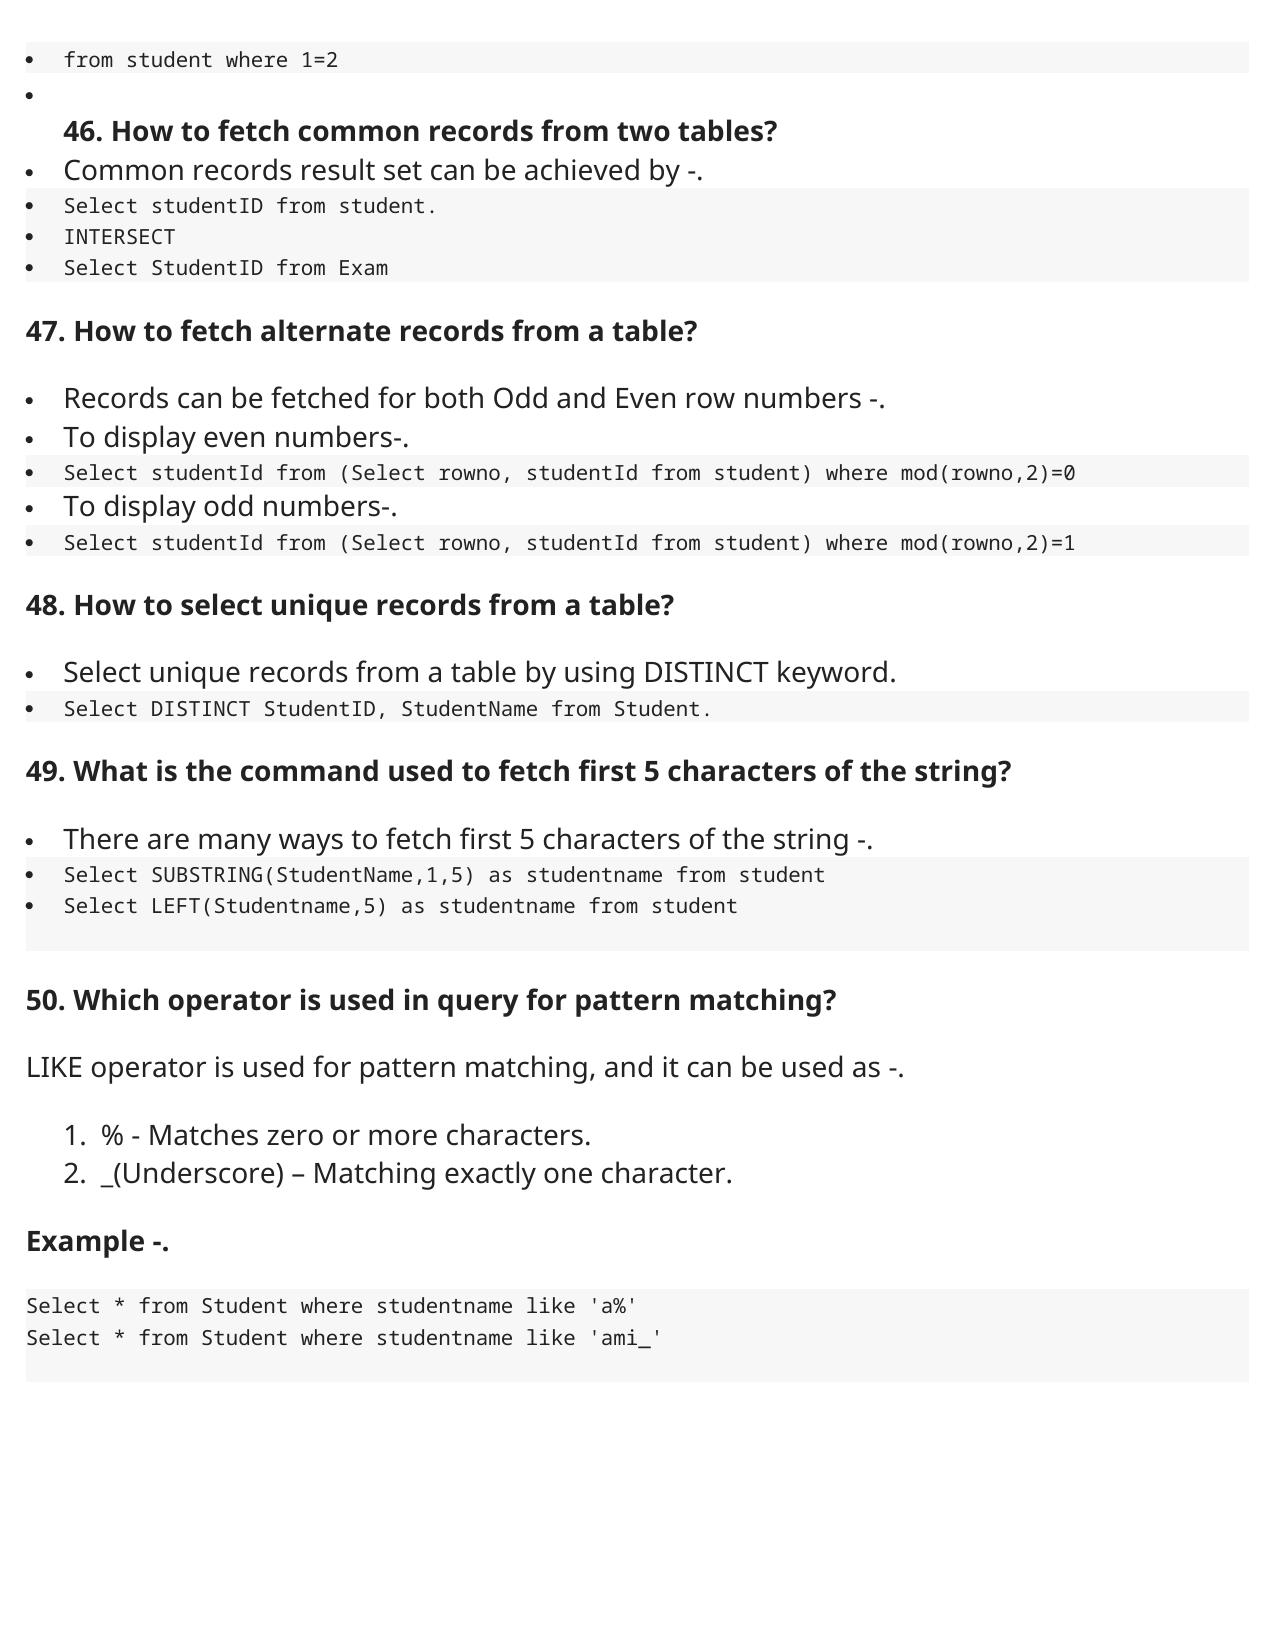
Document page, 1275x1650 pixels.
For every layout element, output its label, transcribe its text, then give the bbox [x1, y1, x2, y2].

list Select LEFT(Studentname,5) as studentname from student [26, 889, 1249, 920]
list % - Matches zero or more characters. [63, 1115, 1249, 1154]
text 50. Which operator is used in query for pattern matching? [26, 980, 1249, 1019]
text Select * from Student where studentname like 'a%' [26, 1289, 1249, 1320]
list Select StudentID from Exam [26, 251, 1249, 282]
list Select studentId from (Select rowno, studentId from student) where mod(rowno,2)=1 [26, 525, 1249, 556]
text 48. How to select unique records from a table? [26, 585, 1249, 624]
list 46. How to fetch common records from two tables? [63, 112, 1249, 150]
text 47. How to fetch alternate records from a table? [26, 311, 1249, 349]
text Example -. [26, 1221, 1249, 1259]
text LIKE operator is used for pattern matching, and it can be used as -. [26, 1048, 1249, 1086]
list Select unique records from a table by using DISTINCT keyword. [26, 653, 1249, 691]
list Select studentId from (Select rowno, studentId from student) where mod(rowno,2)=0 [26, 455, 1249, 487]
list Common records result set can be achieved by -. [26, 150, 1249, 188]
list _(Underscore) – Matching exactly one character. [63, 1154, 1249, 1192]
list Select DISTINCT StudentID, StudentName from Student. [26, 691, 1249, 722]
list To display even numbers-. [26, 417, 1249, 455]
list Select SUBSTRING(StudentName,1,5) as studentname from student [26, 857, 1249, 889]
list Select studentID from student. [26, 188, 1249, 219]
text Select * from Student where studentname like 'ami_' [26, 1320, 1249, 1351]
text 49. What is the command used to fetch first 5 characters of the string? [26, 752, 1249, 790]
list To display odd numbers-. [26, 487, 1249, 525]
list INTERSECT [26, 219, 1249, 251]
list There are many ways to fetch first 5 characters of the string -. [26, 819, 1249, 857]
list Records can be fetched for both Odd and Even row numbers -. [26, 379, 1249, 417]
list from student where 1=2 [26, 42, 1249, 73]
